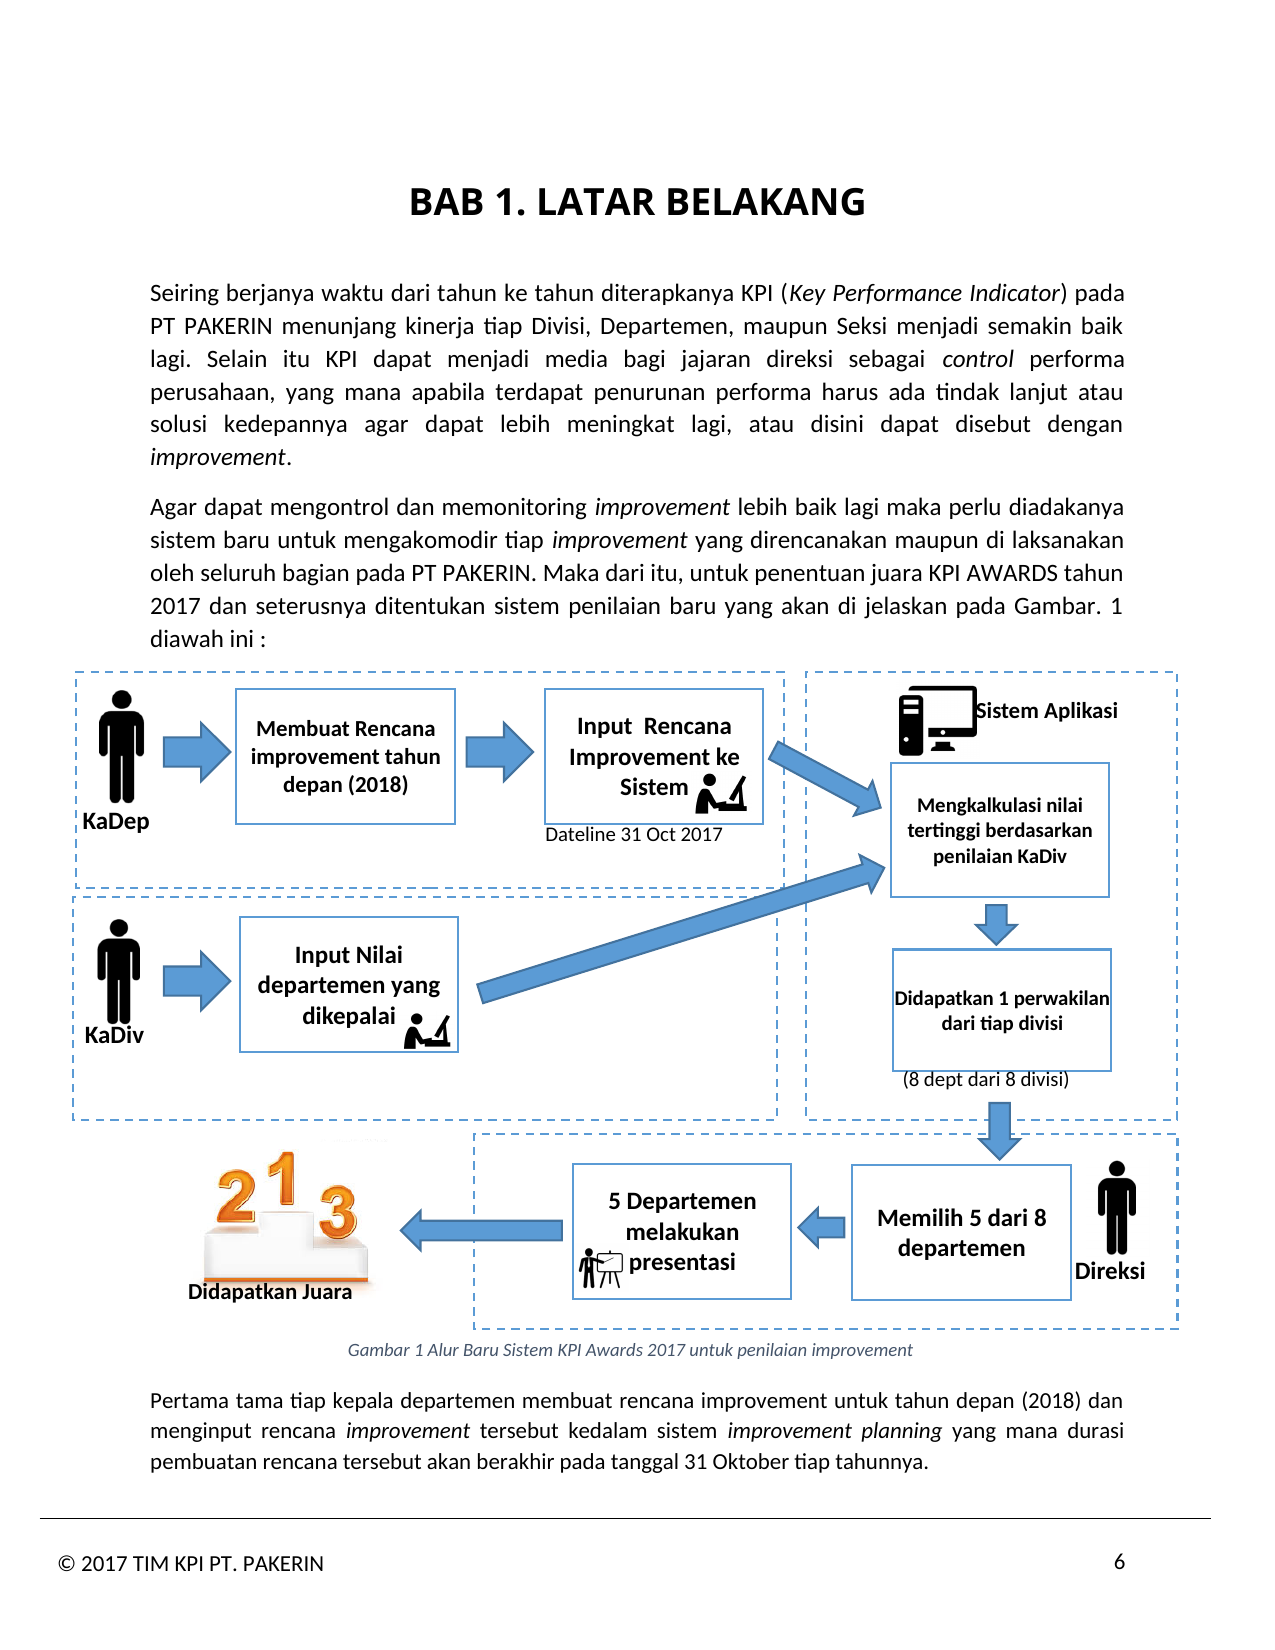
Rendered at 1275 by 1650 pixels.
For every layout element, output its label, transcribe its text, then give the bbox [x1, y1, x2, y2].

picture [691, 771, 752, 816]
picture [82, 688, 158, 806]
picture [183, 1139, 388, 1306]
picture [896, 680, 980, 759]
text Seiring berjanya waktu dari tahun ke tahun diterapkanya KPI (Key Performance Indicator) pada PT PAKERIN menunjang kinerja tiap Divisi, Departemen, maupun Seksi menjadi semakin baik lagi. Selain itu KPI dapat menjadi media bagi jajaran direksi sebagai control performa perusahaan, yang mana apabila terdapat penurunan performa harus ada tindak lanjut atau solusi kedepannya agar dapat lebih meningkat lagi, atau disini dapat disebut dengan improvement. [150, 277, 1125, 472]
text Pertama tama tiap kepala departemen membuat rencana improvement untuk tahun depan (2018) dan menginput rencana improvement tersebut kedalam sistem improvement planning yang mana durasi pembuatan rencana tersebut akan berakhir pada tanggal 31 Oktober tiap tahunnya. [150, 1386, 1125, 1475]
text Agar dapat mengontrol dan memonitoring improvement lebih baik lagi maka perlu diadakanya sistem baru untuk mengakomodir tiap improvement yang direncanakan maupun di laksanakan oleh seluruh bagian pada PT PAKERIN. Maka dari itu, untuk penentuan juara KPI AWARDS tahun 2017 dan seterusnya ditentukan sistem penilaian baru yang akan di jelaskan pada Gambar. 1 diawah ini : [150, 491, 1125, 653]
picture [1086, 1159, 1150, 1257]
picture [84, 917, 156, 1027]
subtitle BAB 1. LATAR BELAKANG [150, 175, 1125, 226]
picture [575, 1243, 629, 1292]
picture [400, 1011, 455, 1051]
